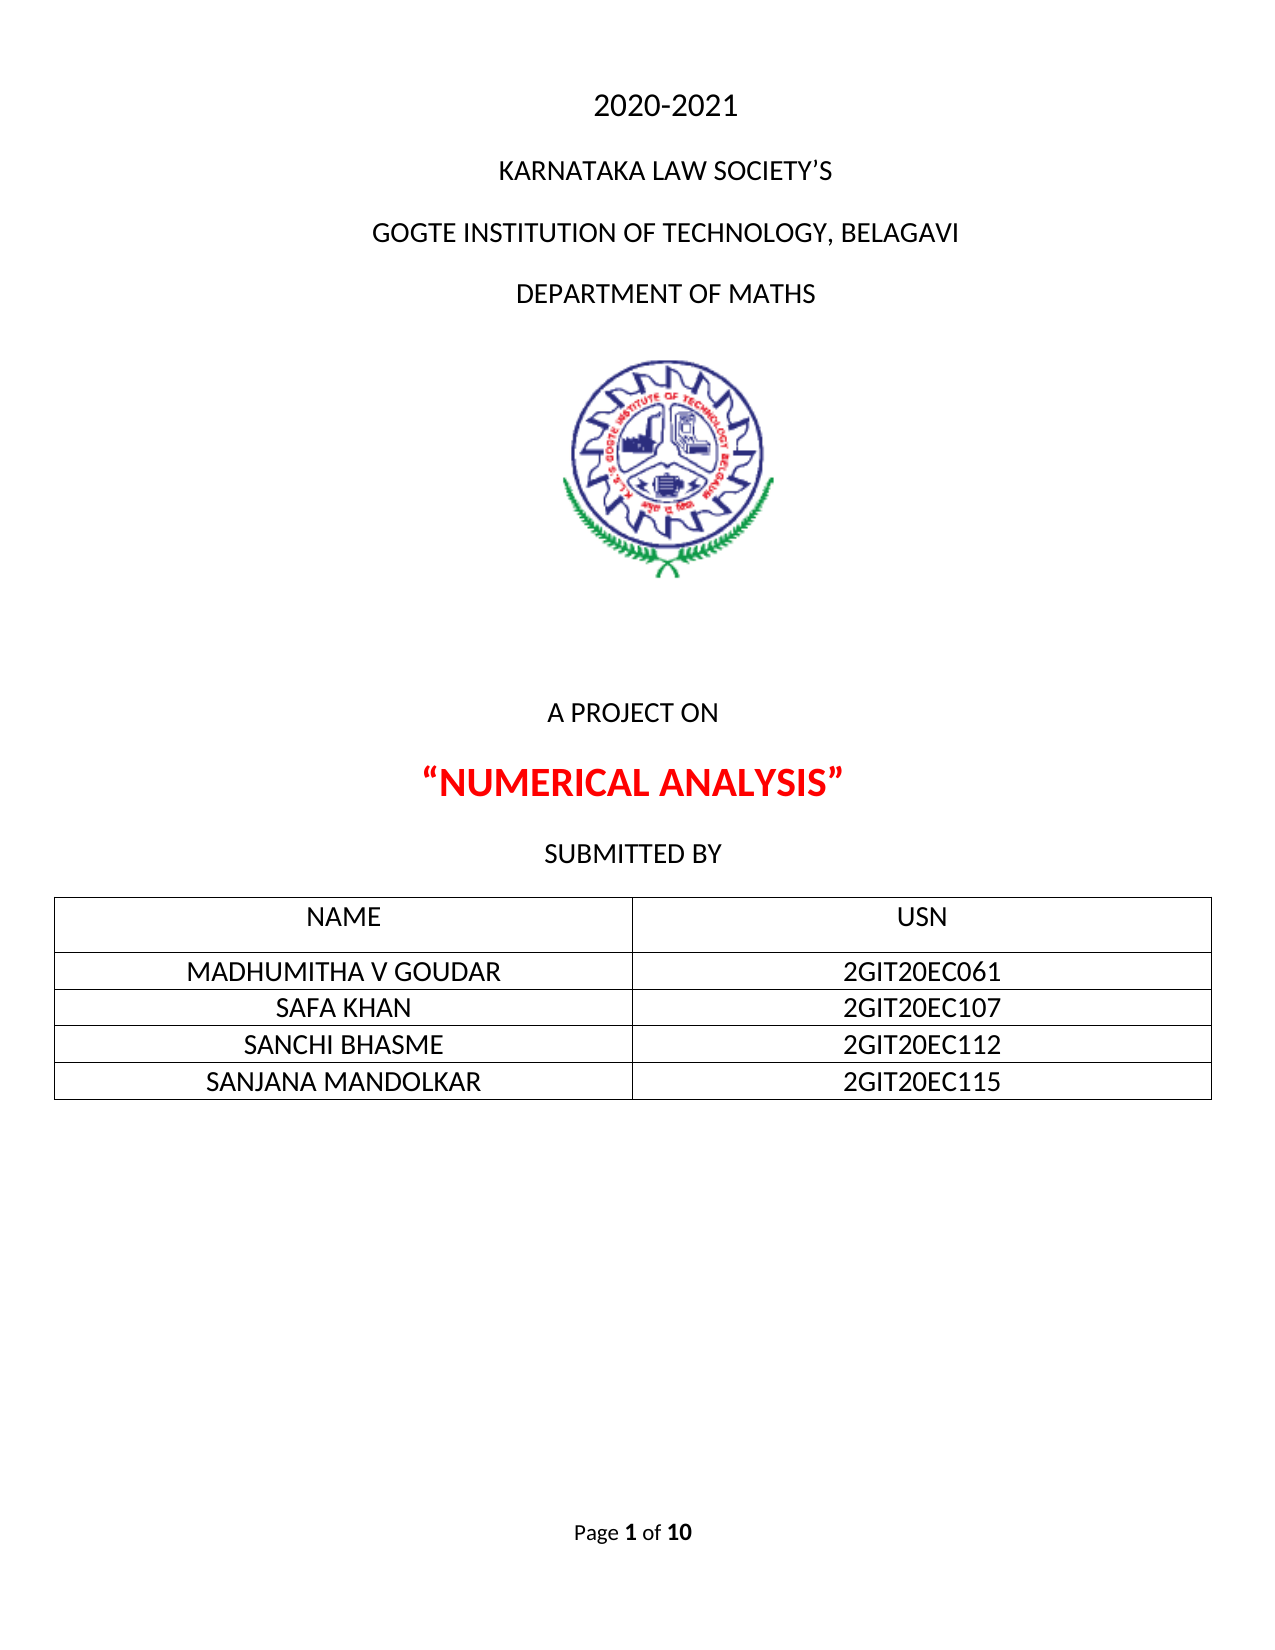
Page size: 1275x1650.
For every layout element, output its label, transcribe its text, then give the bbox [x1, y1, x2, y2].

text KARNATAKA LAW SOCIETY’S [0, 152, 1266, 188]
table_header NAME [55, 898, 632, 952]
table_cell SANJANA MANDOLKAR [55, 1063, 632, 1098]
text A PROJECT ON [66, 694, 1200, 729]
text SUBMITTED BY [66, 835, 1200, 871]
text “NUMERICAL ANALYSIS” [66, 756, 1200, 806]
table_cell 2GIT20EC115 [633, 1063, 1211, 1098]
text GOGTE INSTITUTION OF TECHNOLOGY, BELAGAVI [0, 214, 1266, 249]
table_cell 2GIT20EC061 [633, 953, 1211, 988]
table_cell SANCHI BHASME [55, 1026, 632, 1062]
table_cell 2GIT20EC112 [633, 1026, 1211, 1062]
picture [460, 337, 871, 607]
table_header USN [633, 898, 1211, 952]
text 2020-2021 [0, 84, 1266, 125]
table_cell MADHUMITHA V GOUDAR [55, 953, 632, 988]
table_cell SAFA KHAN [55, 990, 632, 1025]
table_cell 2GIT20EC107 [633, 990, 1211, 1025]
text DEPARTMENT OF MATHS [0, 276, 1266, 311]
